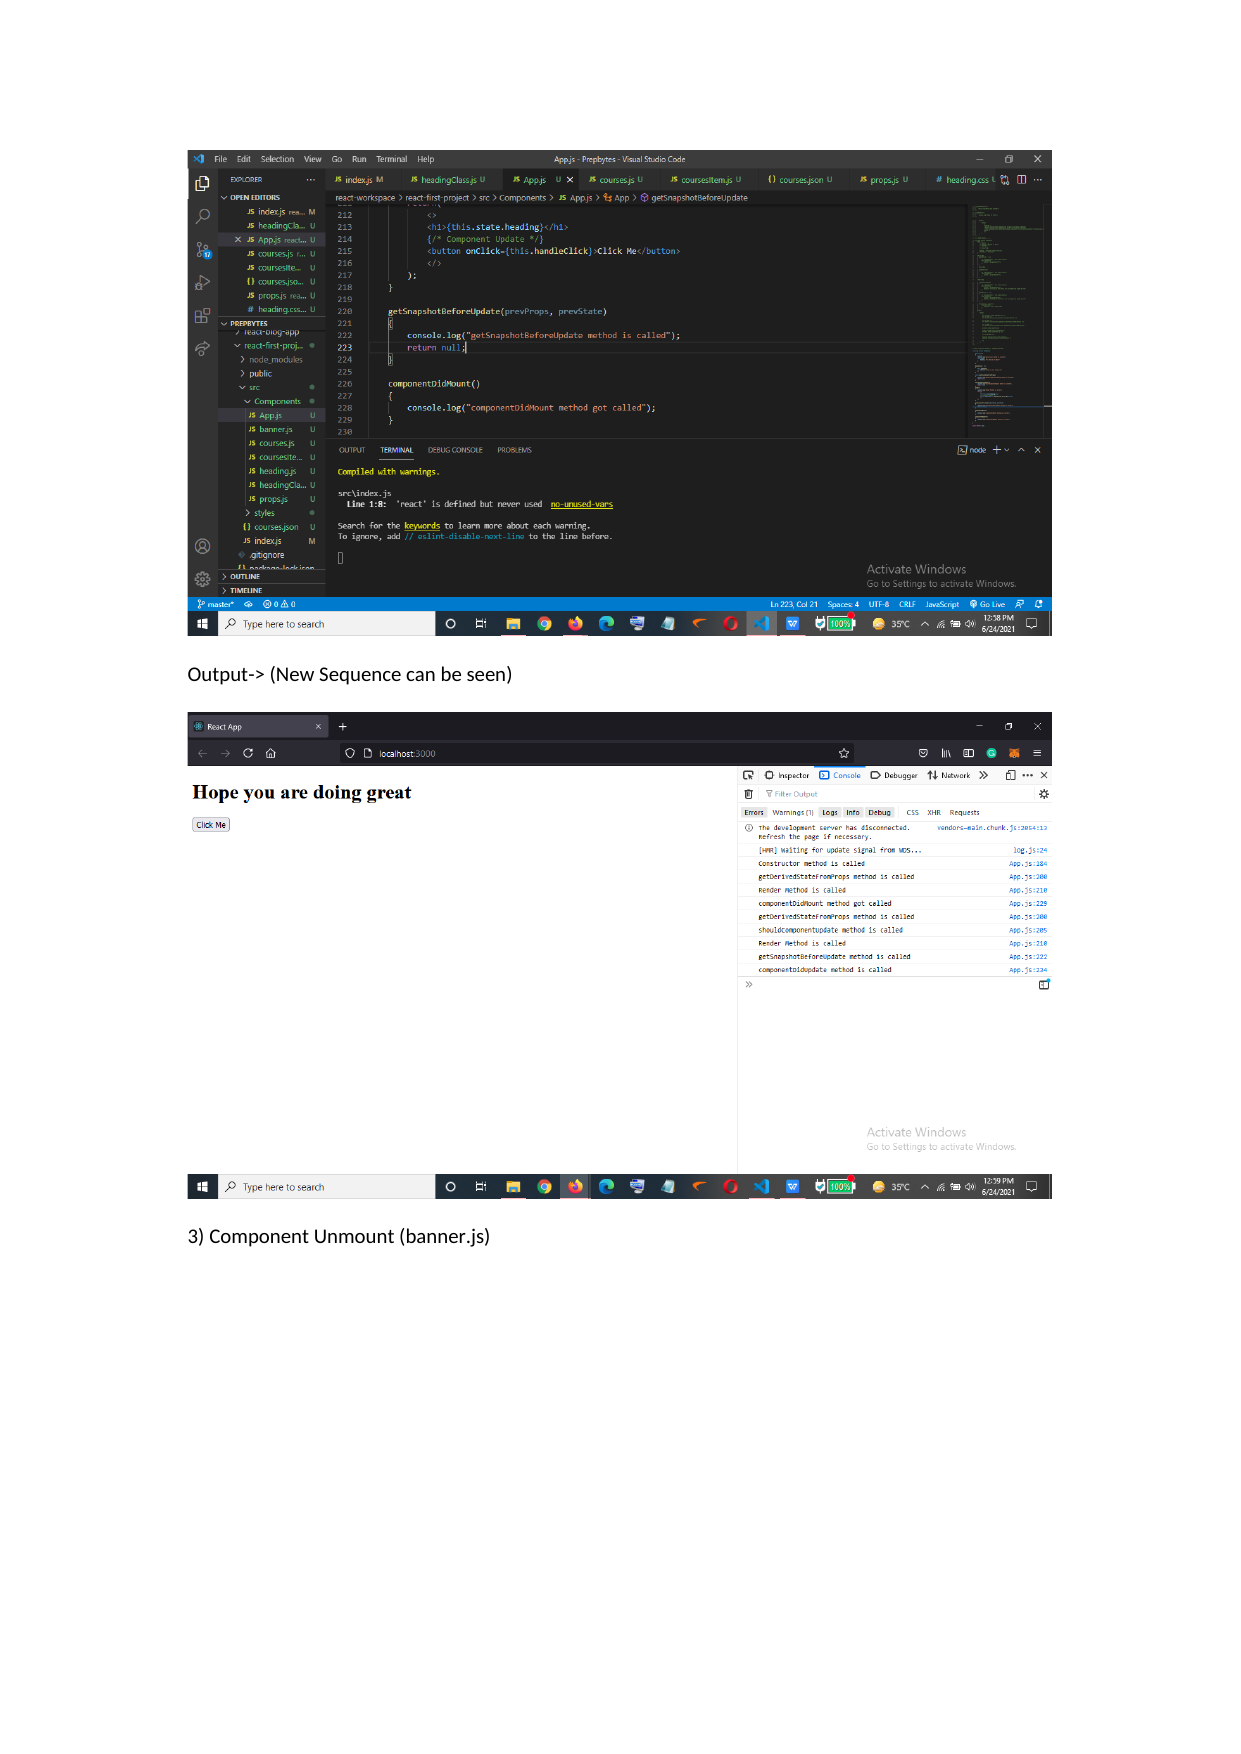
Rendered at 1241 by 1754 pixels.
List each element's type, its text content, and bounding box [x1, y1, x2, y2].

list Output-> (New Sequence can be seen) [187, 661, 1053, 687]
picture [187, 150, 1052, 636]
picture [187, 712, 1052, 1199]
list Component Unmount (banner.js) [187, 1224, 1053, 1249]
